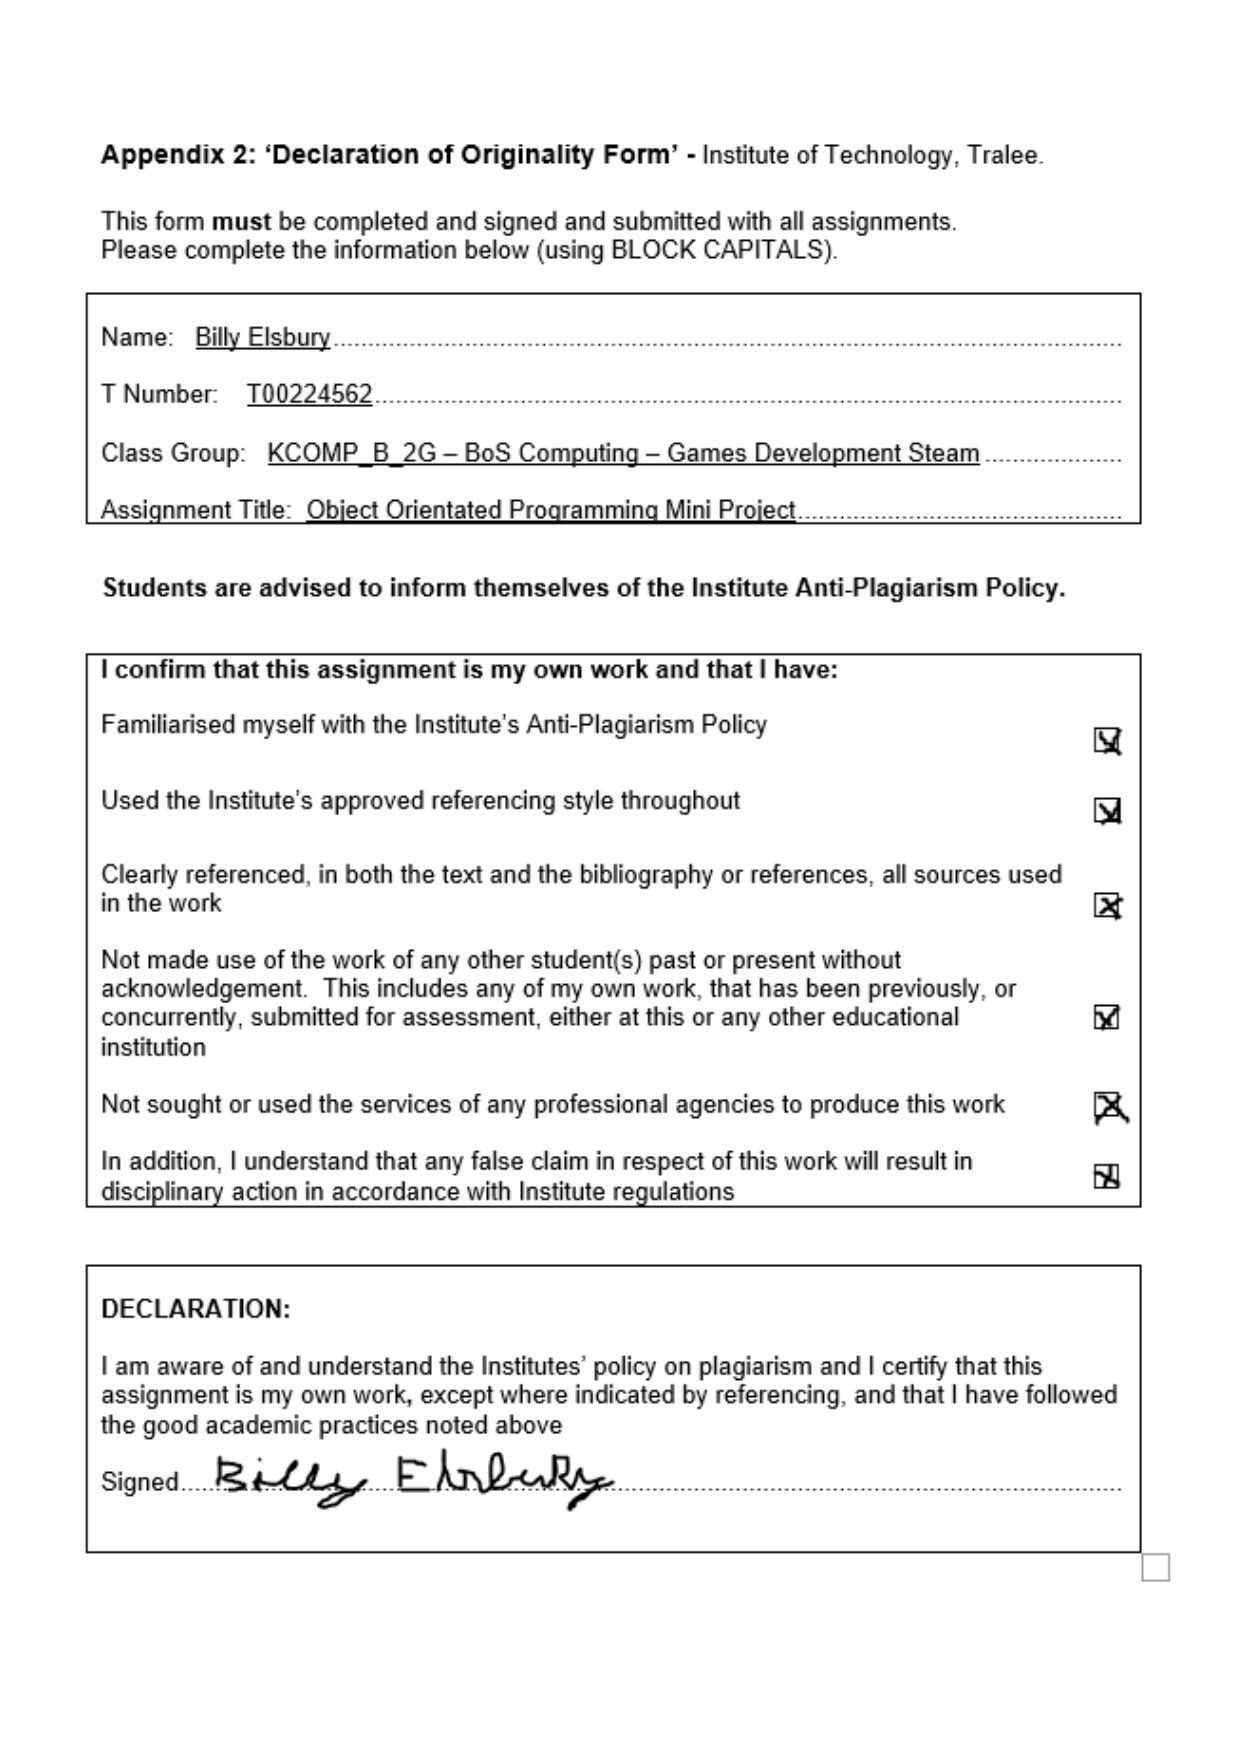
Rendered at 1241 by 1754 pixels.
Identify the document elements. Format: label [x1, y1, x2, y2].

picture [73, 126, 1199, 1603]
